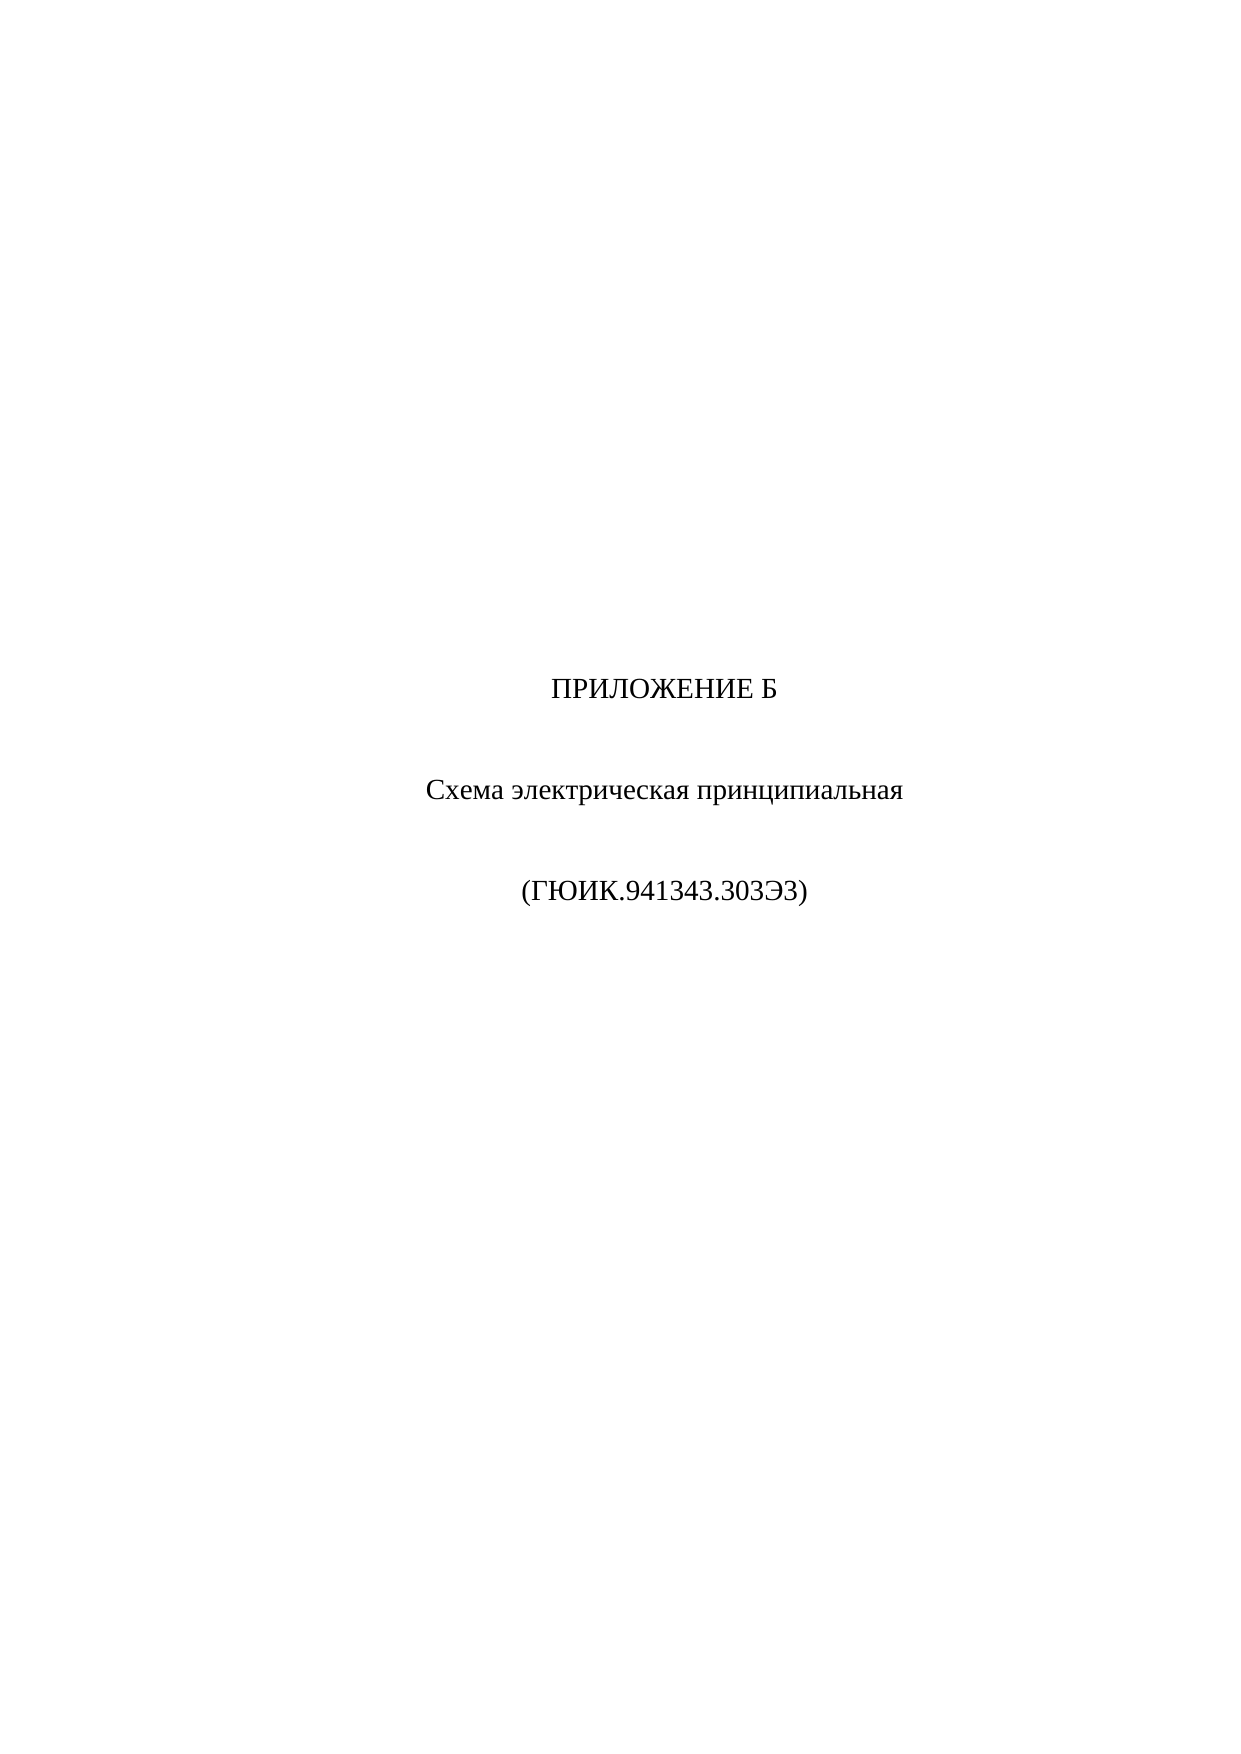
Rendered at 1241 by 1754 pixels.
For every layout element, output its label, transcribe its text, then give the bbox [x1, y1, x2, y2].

text (ГЮИК.941343.303Э3) [177, 873, 1152, 906]
text Схема электрическая принципиальная [177, 772, 1152, 806]
text ПРИЛОЖЕНИЕ Б [177, 672, 1152, 705]
